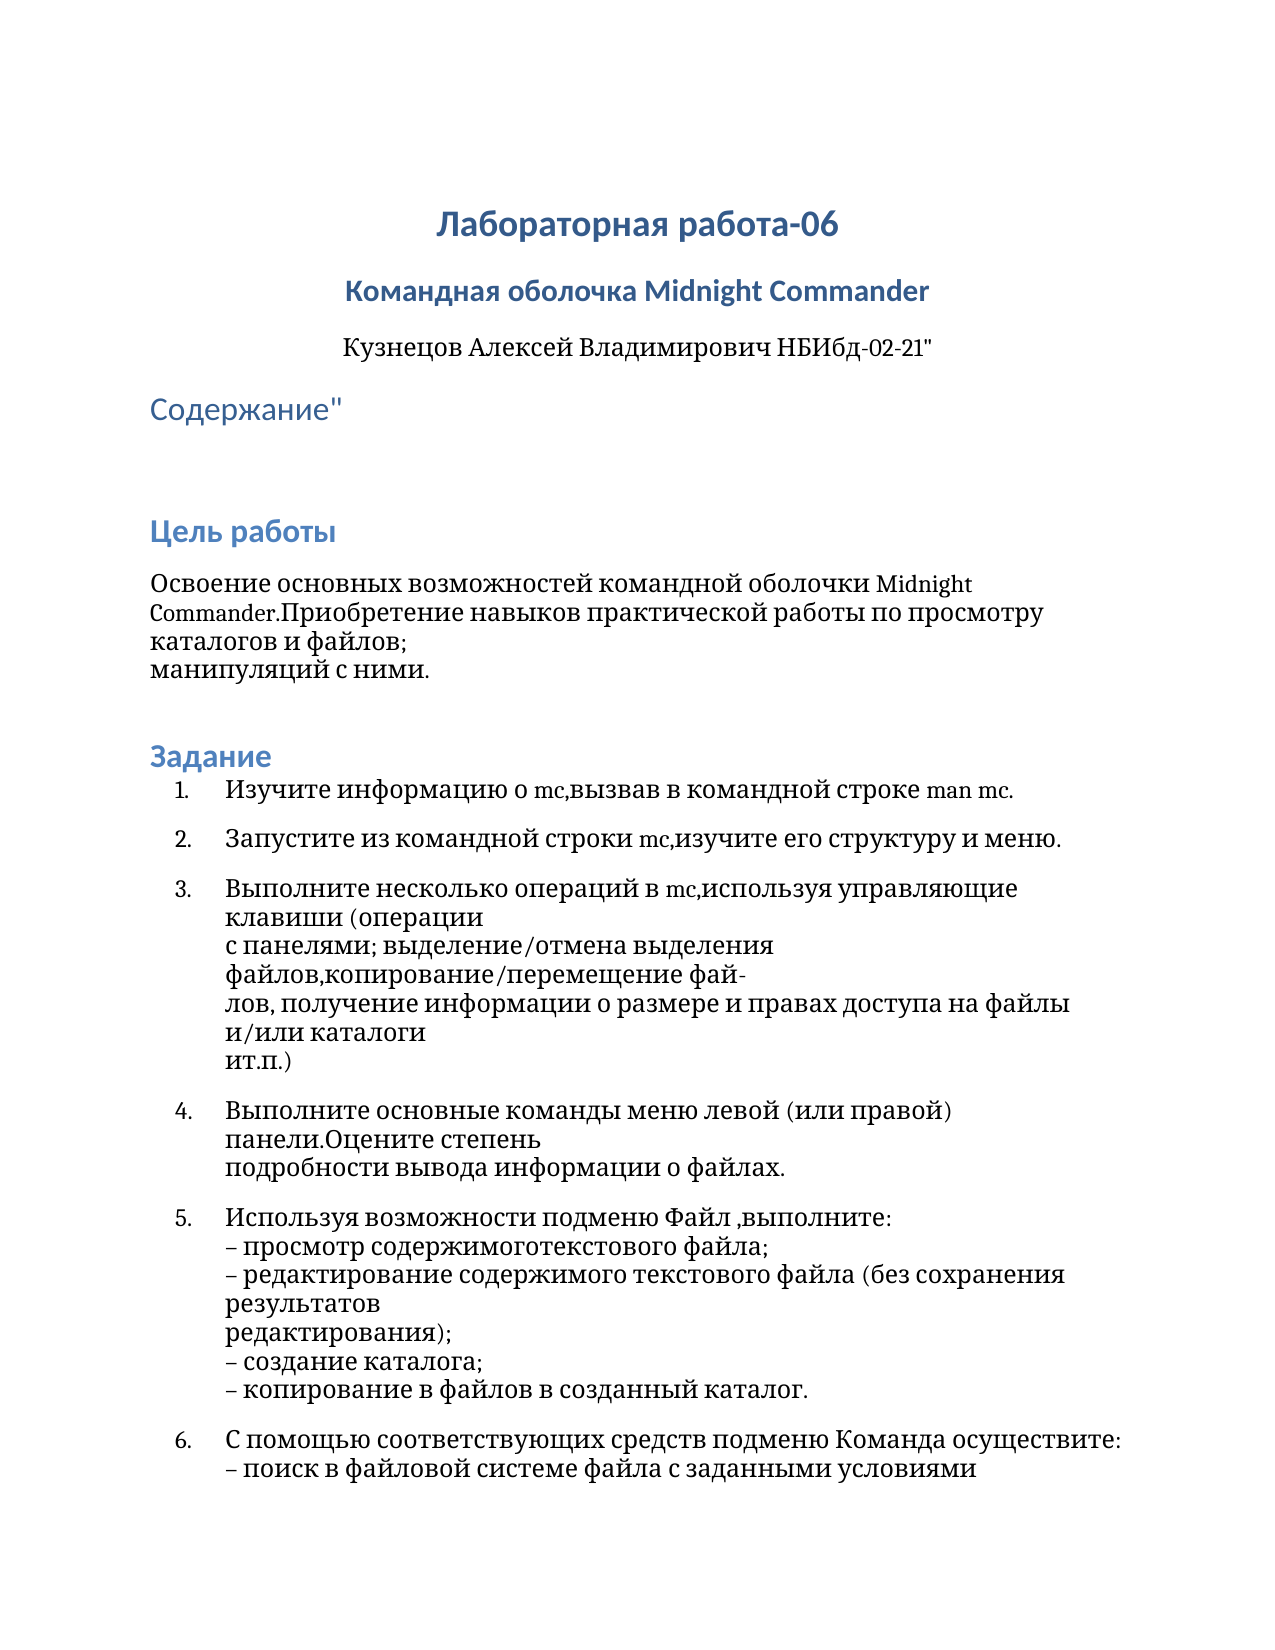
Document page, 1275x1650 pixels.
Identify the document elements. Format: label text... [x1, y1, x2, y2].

subtitle Командная оболочка Midnight Commander [150, 271, 1125, 309]
subtitle Цель работы [150, 510, 1125, 551]
list Запустите из командной строки mc,изучите его структуру и меню. [175, 825, 1125, 854]
list Выполните основные команды меню левой (или правой) панели.Оцените степень подробности вывода информации о файлах. [175, 1097, 1125, 1183]
text Освоение основных возможностей командной оболочки Midnight Commander.Приобретение навыков практической работы по просмотру каталогов и файлов; манипуляций с ними. [150, 570, 1125, 685]
text Кузнецов Алексей Владимирович НБИбд-02-21" [150, 334, 1125, 363]
title Лабораторная работа-06 [150, 200, 1125, 246]
list Изучите информацию о mc,вызвав в командной строке man mc. [175, 776, 1125, 804]
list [175, 1426, 1125, 1483]
subtitle Задание [150, 735, 1125, 776]
list Используя возможности подменю Файл ,выполните: – просмотр содержимоготекстового файла; – редактирование содержимого текстового файла (без сохранения результатов редактирования); – создание каталога; – копирование в файлов в созданный каталог. [175, 1204, 1125, 1405]
list Выполните несколько операций в mc,используя управляющие клавиши (операции с панелями; выделение/отмена выделения файлов,копирование/перемещение фай- лов, получение информации о размере и правах доступа на файлы и/или каталоги ит.п.) [175, 875, 1125, 1076]
